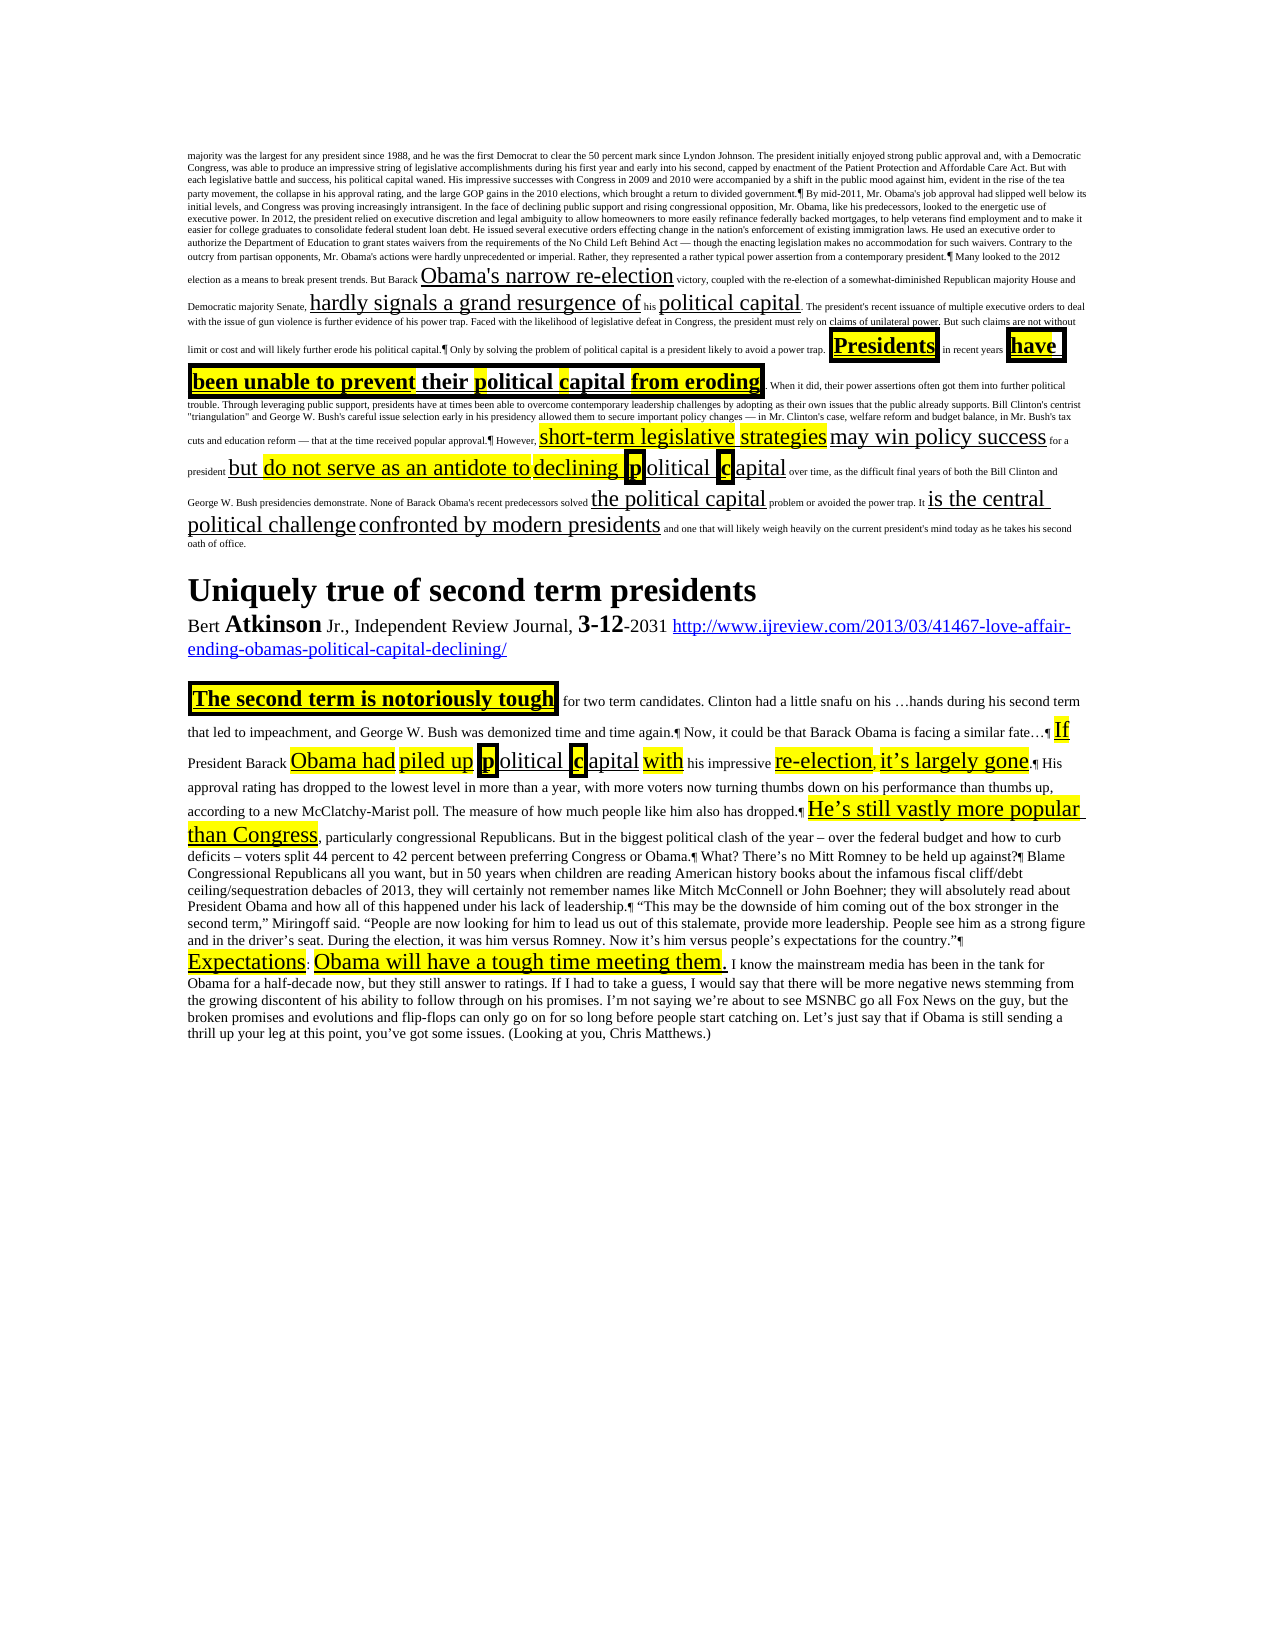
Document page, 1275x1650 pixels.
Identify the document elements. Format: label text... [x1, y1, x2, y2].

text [187, 150, 1087, 549]
subtitle Uniquely true of second term presidents [187, 570, 1087, 609]
text The second term is notoriously tough for two term candidates. Clinton had a little snafu on his …hands during his second term that led to impeachment, and George W. Bush was demonized time and time again.¶ Now, it could be that Barack Obama is facing a similar fate…¶ If President Barack Obama had piled up political capital with his impressive re-election, it’s largely gone.¶ His approval rating has dropped to the lowest level in more than a year, with more voters now turning thumbs down on his performance than thumbs up, according to a new McClatchy-Marist poll. The measure of how much people like him also has dropped.¶ He’s still vastly more popular than Congress, particularly congressional Republicans. But in the biggest political clash of the year – over the federal budget and how to curb deficits – voters split 44 percent to 42 percent between preferring Congress or Obama.¶ What? There’s no Mitt Romney to be held up against?¶ Blame Congressional Republicans all you want, but in 50 years when children are reading American history books about the infamous fiscal cliff/debt ceiling/sequestration debacles of 2013, they will certainly not remember names like Mitch McConnell or John Boehner; they will absolutely read about President Obama and how all of this happened under his lack of leadership.¶ “This may be the downside of him coming out of the box stronger in the second term,” Miringoff said. “People are now looking for him to lead us out of this stalemate, provide more leadership. People see him as a strong figure and in the driver’s seat. During the election, it was him versus Romney. Now it’s him versus people’s expectations for the country.”¶ Expectations: Obama will have a tough time meeting them. I know the mainstream media has been in the tank for Obama for a half-decade now, but they still answer to ratings. If I had to take a guess, I would say that there will be more negative news stemming from the growing discontent of his ability to follow through on his promises. I’m not saying we’re about to see MSNBC go all Fox News on the guy, but the broken promises and evolutions and flip-flops can only go on for so long before people start catching on. Let’s just say that if Obama is still sending a thrill up your leg at this point, you’ve got some issues. (Looking at you, Chris Matthews.) [187, 681, 1087, 1042]
text Bert Atkinson Jr., Independent Review Journal, 3-12-2031 http://www.ijreview.com/2013/03/41467-love-affair-ending-obamas-political-capital-declining/ [187, 609, 1087, 659]
